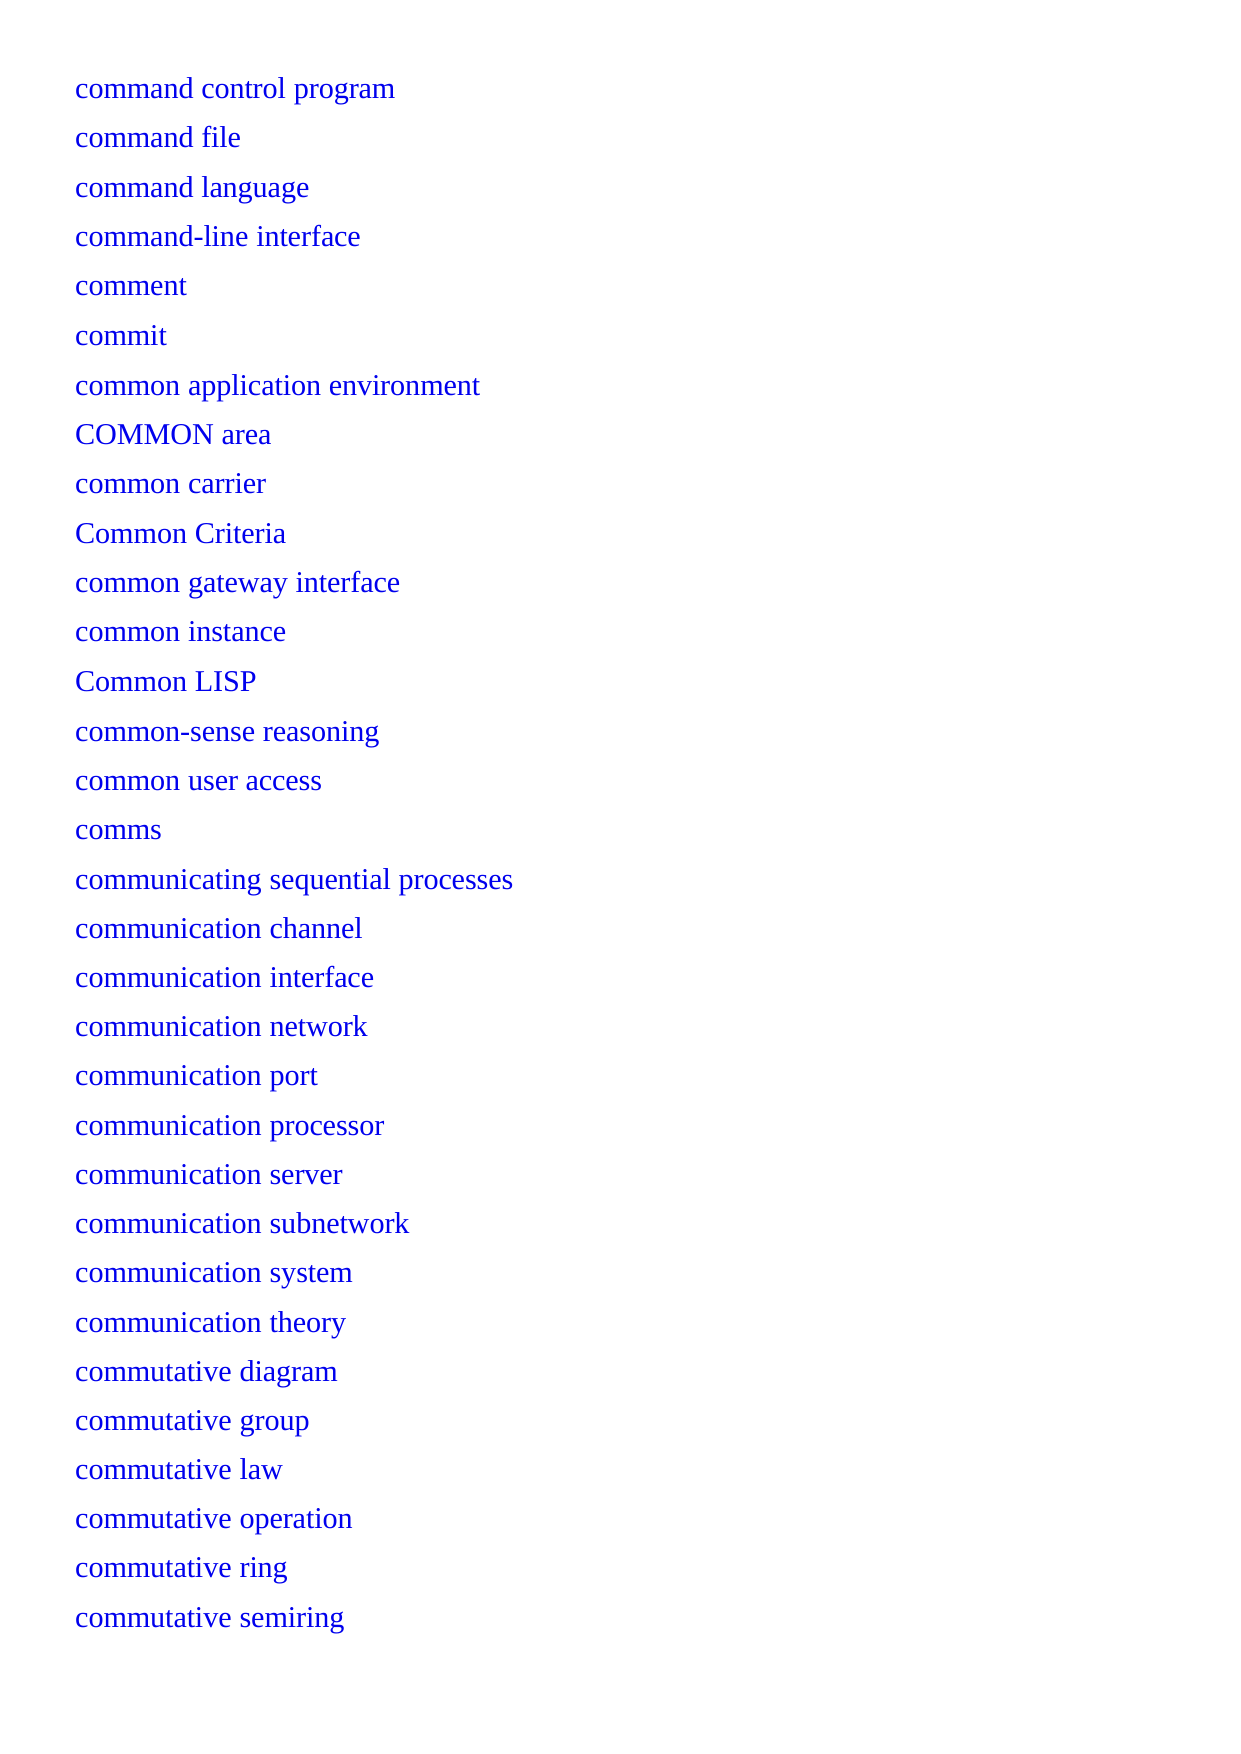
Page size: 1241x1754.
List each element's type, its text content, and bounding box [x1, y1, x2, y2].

text communication processor communication server communication subnetwork communication system communication theory commutative diagram commutative group commutative law commutative operation commutative ring commutative semiring [75, 1107, 430, 1633]
text communicating sequential processes communication channel communication interface communication network communication port [75, 861, 544, 1092]
text commit [75, 317, 1065, 352]
text common application environment COMMON area [75, 367, 560, 451]
text command control program command file [75, 70, 403, 154]
text Common LISP [75, 663, 1065, 698]
text common gateway interface common instance [75, 564, 403, 648]
text command language command-line interface comment [75, 169, 361, 302]
text common carrier Common Criteria [75, 466, 329, 549]
text common-sense reasoning common user access comms [75, 713, 398, 846]
